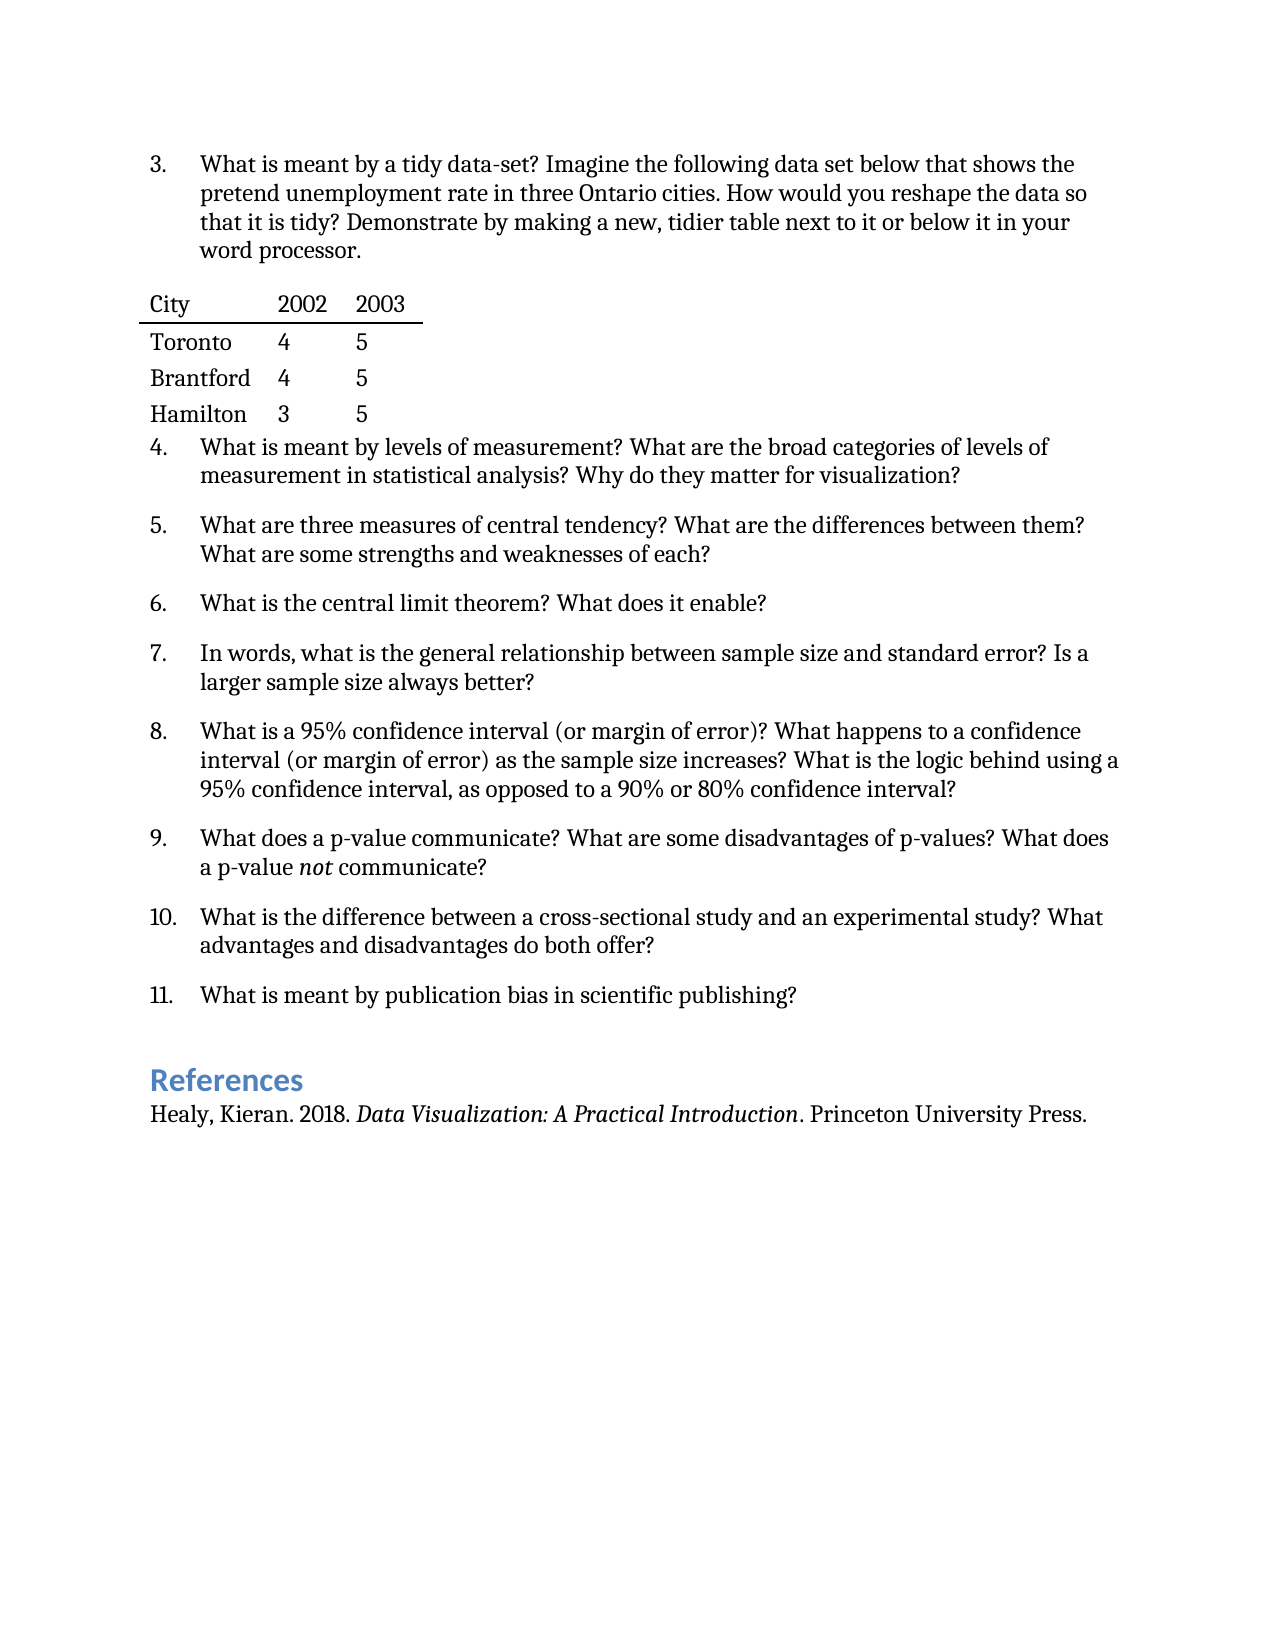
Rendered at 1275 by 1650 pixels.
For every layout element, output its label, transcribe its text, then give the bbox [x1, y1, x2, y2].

table_header 2003 [345, 286, 422, 322]
table_cell 5 [345, 324, 422, 360]
table_cell Toronto [139, 324, 267, 360]
list In words, what is the general relationship between sample size and standard error? Is a larger sample size always better? [150, 639, 1125, 696]
list What is the central limit theorem? What does it enable? [150, 589, 1125, 618]
list What is meant by levels of measurement? What are the broad categories of levels of measurement in statistical analysis? Why do they matter for visualization? [150, 432, 1125, 490]
table_cell 4 [267, 324, 344, 360]
list What is meant by publication bias in scientific publishing? [150, 981, 1125, 1009]
subtitle References [150, 1059, 1125, 1100]
table_cell 3 [267, 396, 344, 432]
list What is the difference between a cross-sectional study and an experimental study? What advantages and disadvantages do both offer? [150, 902, 1125, 960]
table_cell 5 [345, 396, 422, 432]
text Healy, Kieran. 2018. Data Visualization: A Practical Introduction. Princeton University Press. [150, 1100, 1125, 1129]
list What are three measures of central tendency? What are the differences between them? What are some strengths and weaknesses of each? [150, 511, 1125, 568]
list What is a 95% confidence interval (or margin of error)? What happens to a confidence interval (or margin of error) as the sample size increases? What is the logic behind using a 95% confidence interval, as opposed to a 90% or 80% confidence interval? [150, 717, 1125, 803]
table_cell 5 [345, 360, 422, 396]
list What is meant by a tidy data-set? Imagine the following data set below that shows the pretend unemployment rate in three Ontario cities. How would you reshape the data so that it is tidy? Demonstrate by making a new, tidier table next to it or below it in your word processor. [150, 150, 1125, 265]
list What does a p-value communicate? What are some disadvantages of p-values? What does a p-value not communicate? [150, 824, 1125, 882]
table_header City [139, 286, 267, 322]
table_cell Hamilton [139, 396, 267, 432]
table_cell 4 [267, 360, 344, 396]
table_header 2002 [267, 286, 344, 322]
table_cell Brantford [139, 360, 267, 396]
